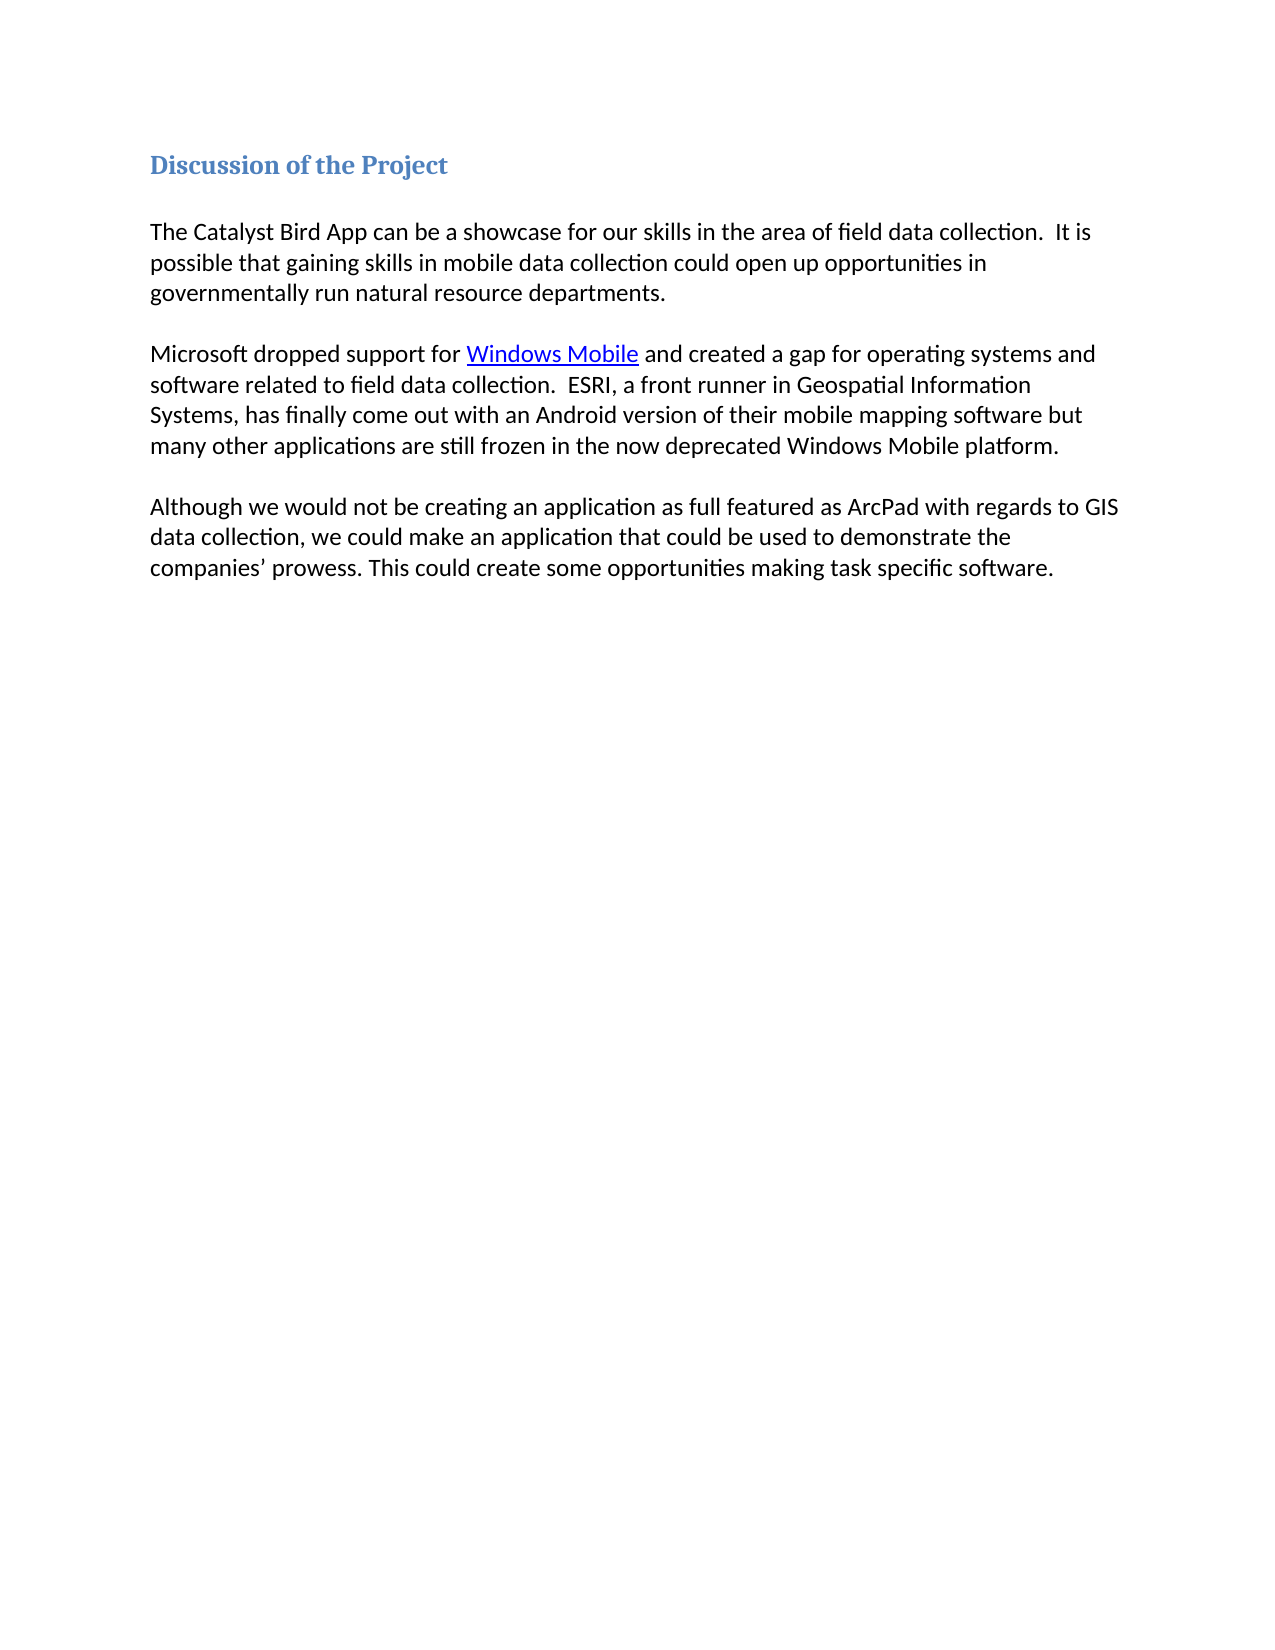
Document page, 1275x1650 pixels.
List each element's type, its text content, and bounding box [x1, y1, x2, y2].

text Although we would not be creating an application as full featured as ArcPad with regards to GIS data collection, we could make an application that could be used to demonstrate the companies’ prowess. This could create some opportunities making task specific software. [150, 491, 1125, 582]
subtitle Discussion of the Project [150, 150, 1125, 181]
text Microsoft dropped support for Windows Mobile and created a gap for operating systems and software related to field data collection. ESRI, a front runner in Geospatial Information Systems, has finally come out with an Android version of their mobile mapping software but many other applications are still frozen in the now deprecated Windows Mobile platform. [150, 338, 1125, 460]
text The Catalyst Bird App can be a showcase for our skills in the area of field data collection. It is possible that gaining skills in mobile data collection could open up opportunities in governmentally run natural resource departments. [150, 216, 1125, 308]
